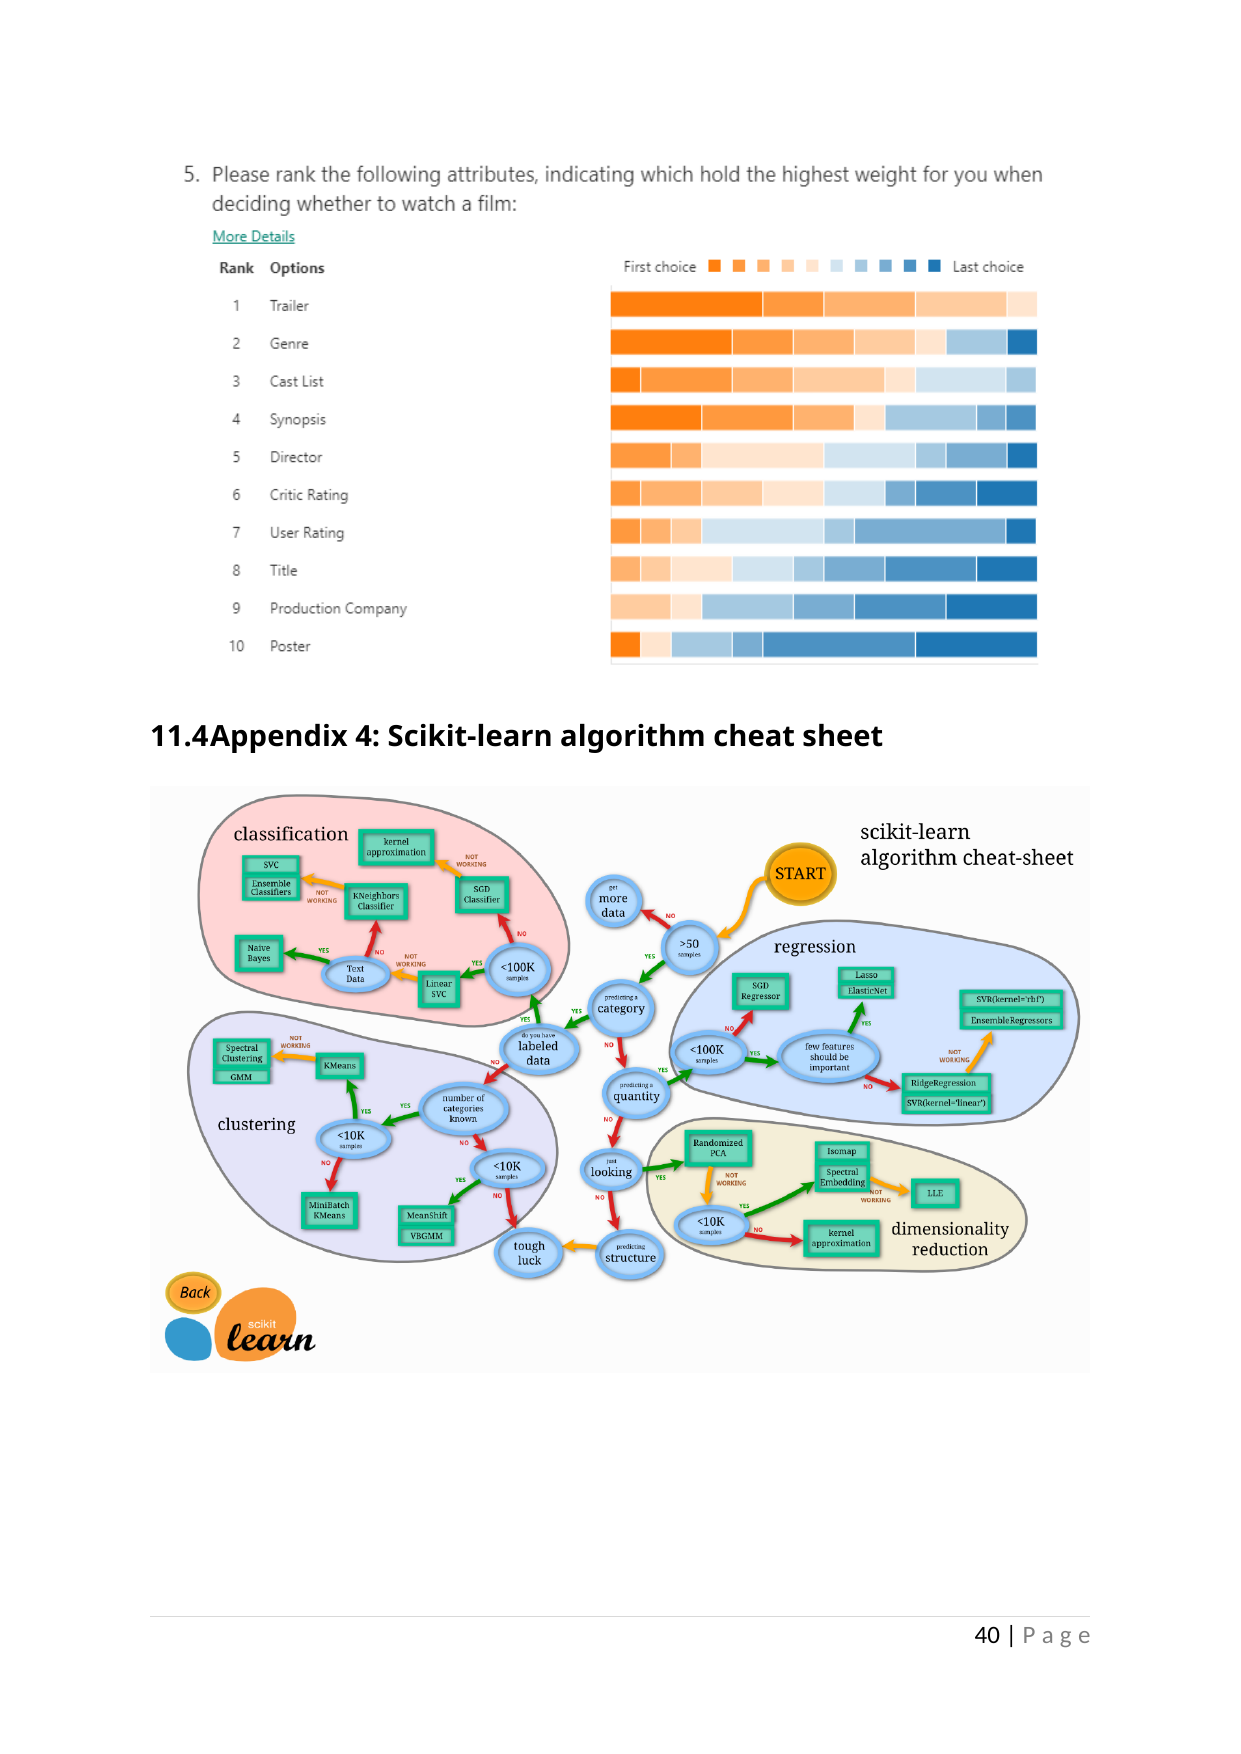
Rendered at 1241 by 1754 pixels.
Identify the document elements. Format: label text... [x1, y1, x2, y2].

picture [150, 786, 1091, 1373]
picture [176, 150, 1064, 677]
subtitle Appendix 4: Scikit-learn algorithm cheat sheet [150, 723, 1090, 752]
